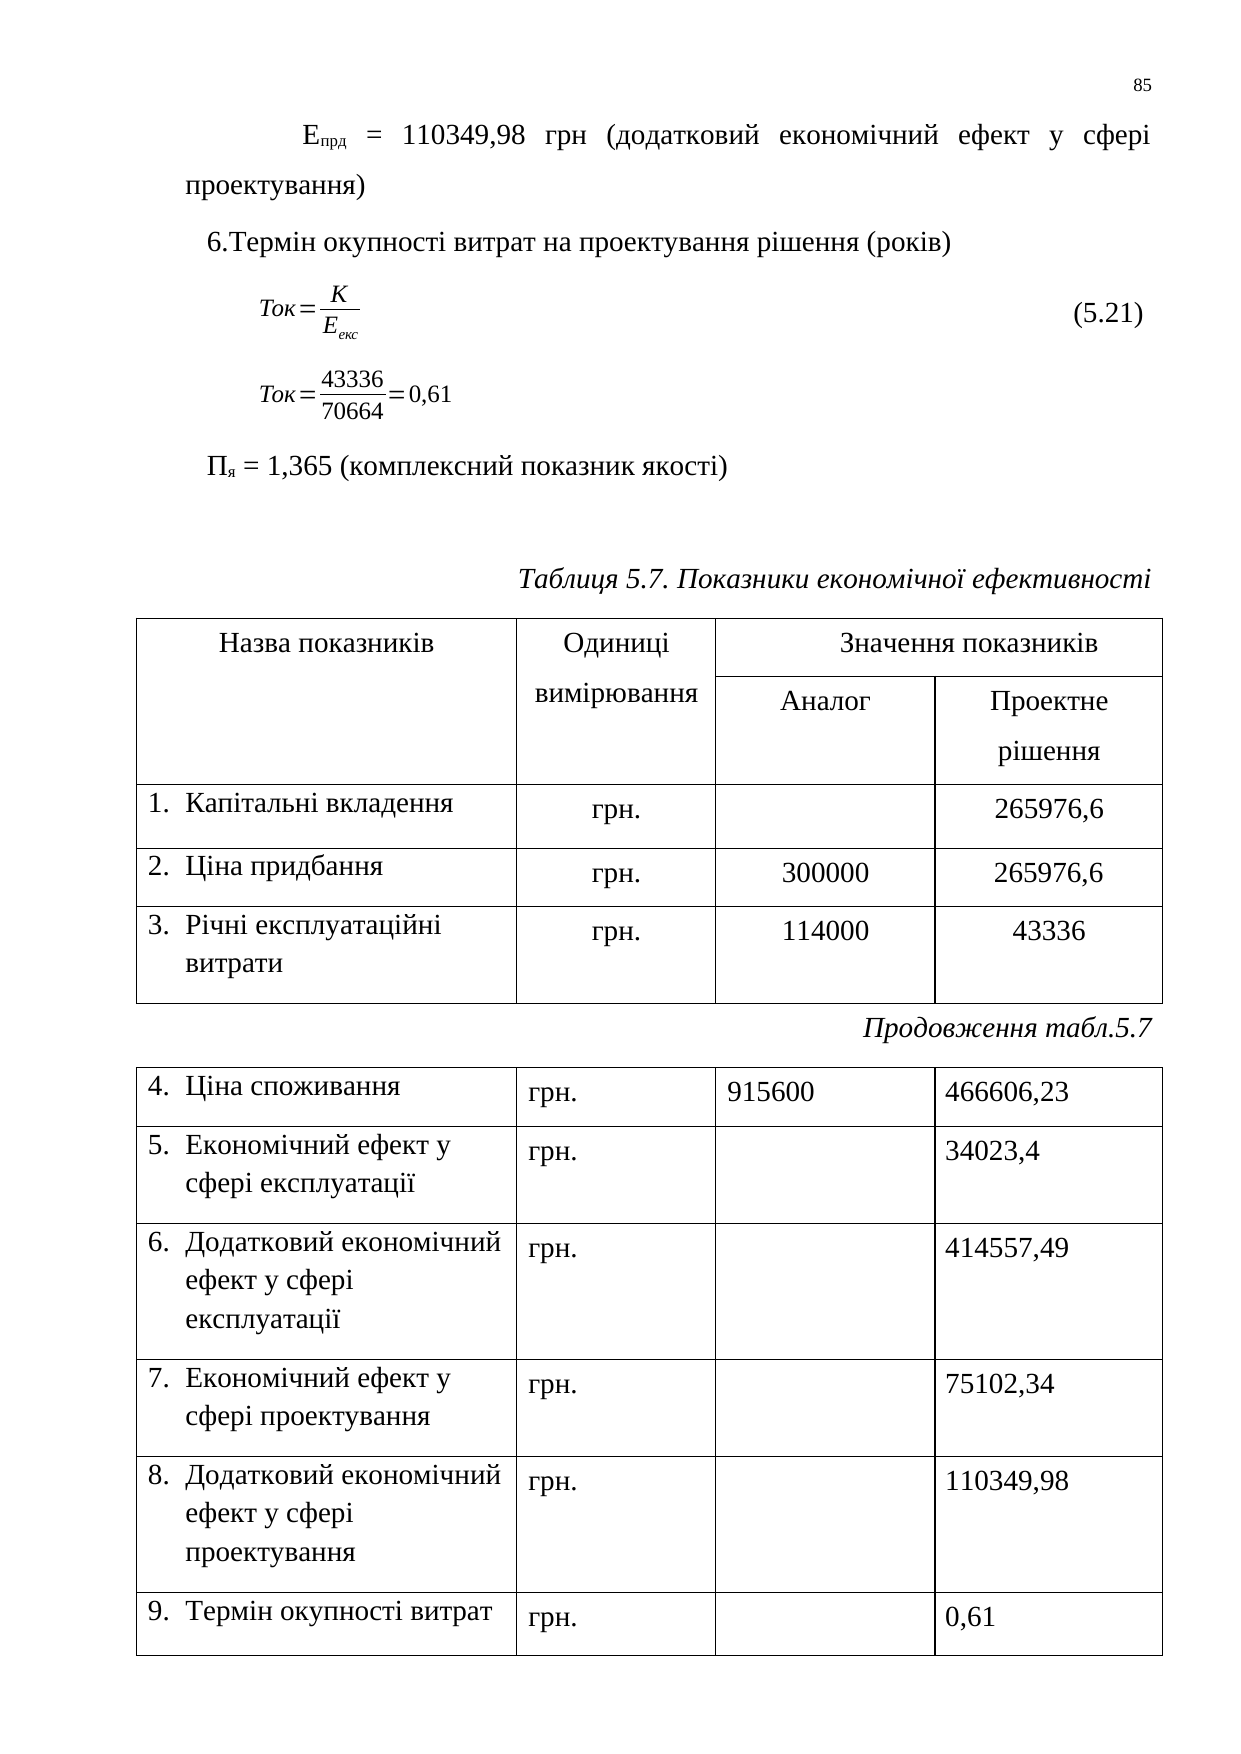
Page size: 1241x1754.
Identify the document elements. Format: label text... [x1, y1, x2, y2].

table_cell [716, 1457, 934, 1592]
table_cell 43336 [936, 907, 1162, 1003]
table_header грн. [517, 1068, 715, 1126]
table_cell грн. [517, 785, 715, 847]
table_cell [716, 1127, 934, 1223]
table_cell грн. [517, 849, 715, 906]
text (5.21) [185, 280, 1152, 343]
table_cell 75102,34 [936, 1360, 1162, 1456]
table_cell [716, 1593, 934, 1655]
table_cell грн. [517, 1457, 715, 1592]
table_cell [716, 785, 934, 847]
list 6.Термін окупності витрат на проектування рішення (років) [148, 224, 1152, 257]
table_cell Додатковий економічний ефект у сфері проектування [137, 1457, 516, 1592]
table_cell грн. [517, 1127, 715, 1223]
table_cell 300000 [716, 849, 934, 906]
table_cell [716, 1224, 934, 1359]
table_cell грн. [517, 1360, 715, 1456]
table_cell 414557,49 [936, 1224, 1162, 1359]
table_cell 110349,98 [936, 1457, 1162, 1592]
table_cell Економічний ефект у сфері проектування [137, 1360, 516, 1456]
table_cell грн. [517, 1593, 715, 1655]
table_cell грн. [517, 907, 715, 1003]
table_cell 265976,6 [936, 785, 1162, 847]
table_cell 34023,4 [936, 1127, 1162, 1223]
table_cell грн. [517, 1224, 715, 1359]
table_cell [137, 1593, 516, 1655]
table_cell Економічний ефект у сфері експлуатації [137, 1127, 516, 1223]
table_cell 265976,6 [936, 849, 1162, 906]
table_cell 114000 [716, 907, 934, 1003]
text Епрд = 110349,98 грн (додатковий економічний ефект у сфері проектування) [185, 117, 1152, 201]
table_cell [716, 1360, 934, 1456]
table_header Одиниці вимірювання [517, 619, 715, 784]
table_header Значення показників [716, 619, 1162, 676]
table_cell Річні експлуатаційні витрати [137, 907, 516, 1003]
table_header 466606,23 [936, 1068, 1162, 1126]
table_header Ціна споживання [137, 1068, 516, 1126]
table_header Назва показників [137, 619, 516, 784]
table_cell 0,61 [936, 1593, 1162, 1655]
table_cell Аналог [716, 677, 934, 784]
table_header 915600 [716, 1068, 934, 1126]
text Пя = 1,365 (комплексний показник якості) [148, 448, 1152, 482]
table_cell Додатковий економічний ефект у сфері експлуатації [137, 1224, 516, 1359]
table_cell Проектне рішення [936, 677, 1162, 784]
text Продовження табл.5.7 [148, 1011, 1152, 1044]
text Таблиця 5.7. Показники економічної ефективності [148, 561, 1152, 595]
table_cell Ціна придбання [137, 849, 516, 906]
table_cell Капітальні вкладення [137, 785, 516, 847]
